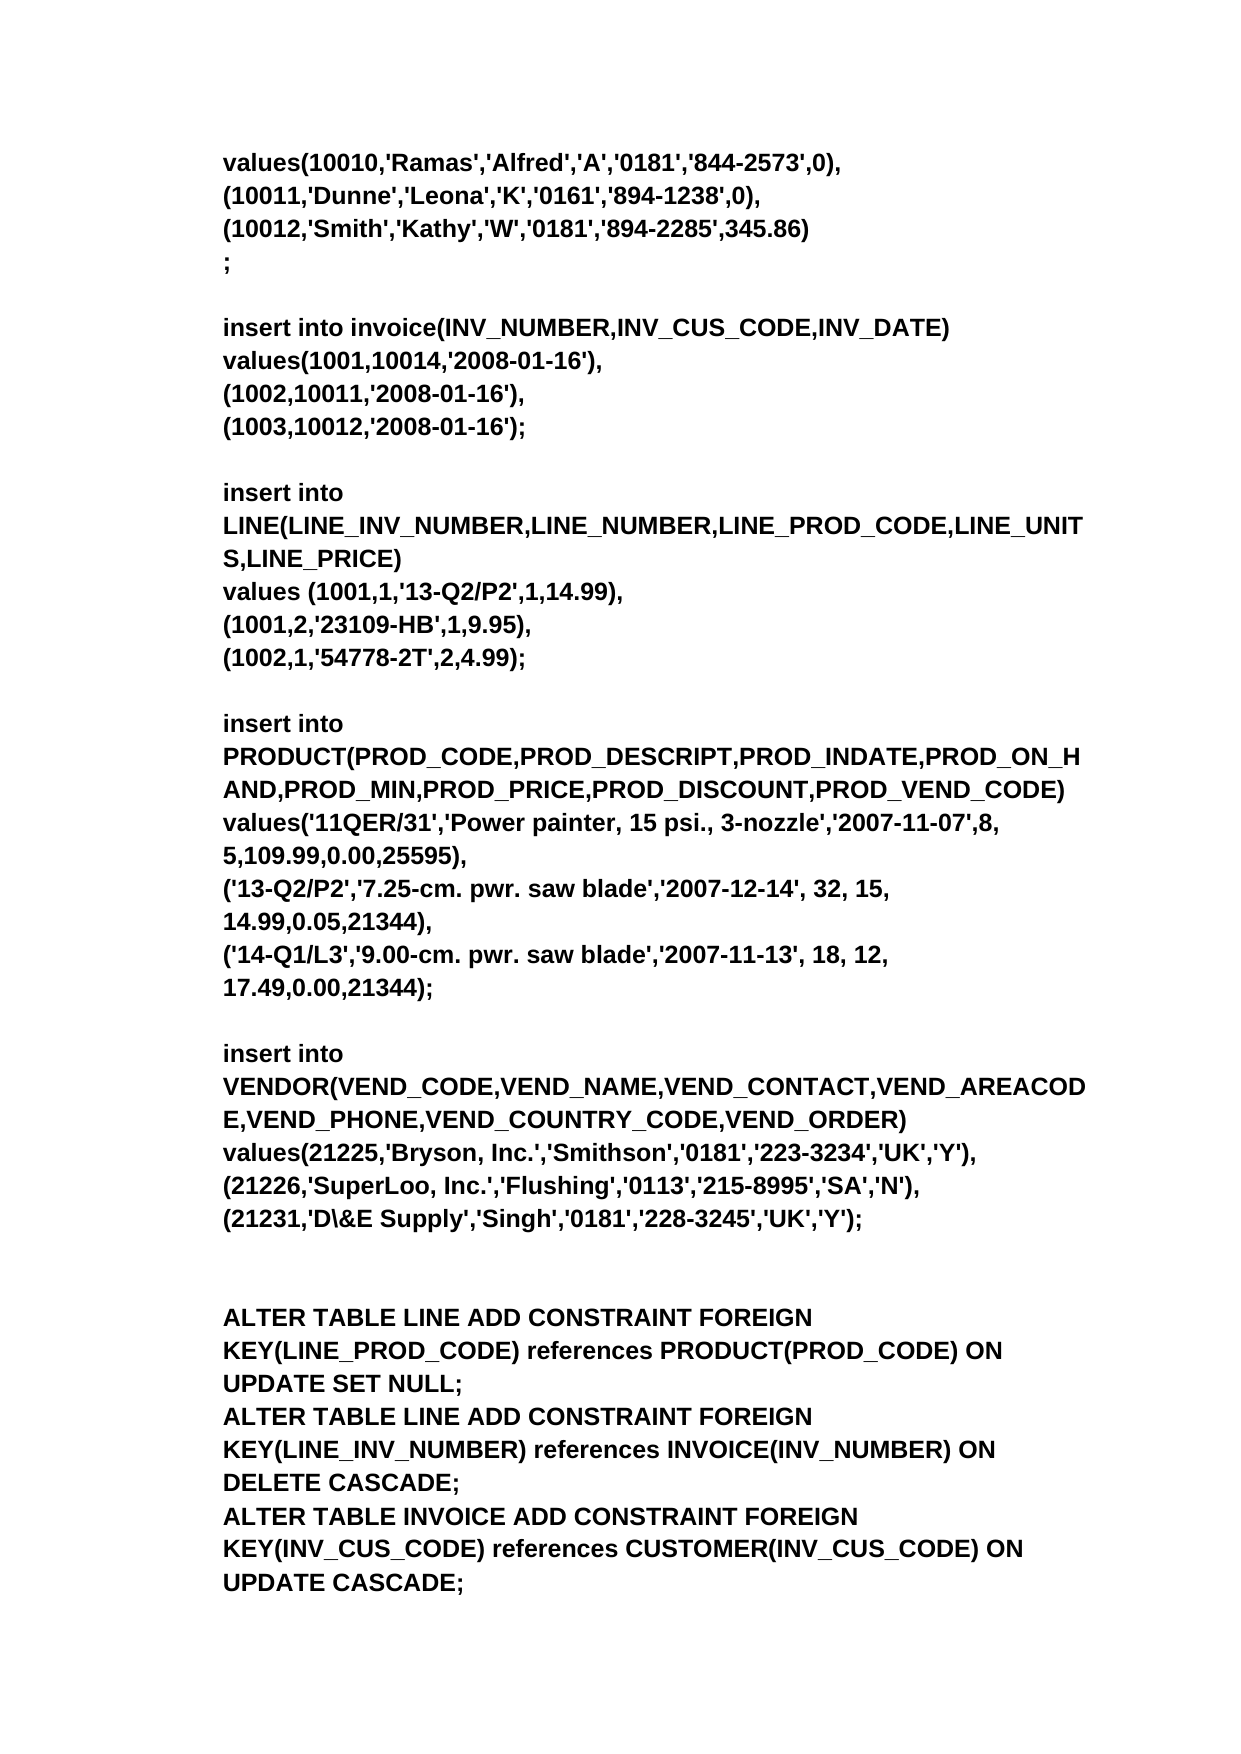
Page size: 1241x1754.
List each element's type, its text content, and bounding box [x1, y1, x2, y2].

list (1002,10011,'2008-01-16'), [223, 379, 1093, 407]
list values('11QER/31','Power painter, 15 psi., 3-nozzle','2007-11-07',8, 5,109.99,0.00,25595), [223, 808, 1093, 870]
list insert into invoice(INV_NUMBER,INV_CUS_CODE,INV_DATE) [223, 313, 1093, 341]
list insert into PRODUCT(PROD_CODE,PROD_DESCRIPT,PROD_INDATE,PROD_ON_HAND,PROD_MIN,PROD_PRICE,PROD_DISCOUNT,PROD_VEND_CODE) [223, 709, 1093, 804]
list insert into LINE(LINE_INV_NUMBER,LINE_NUMBER,LINE_PROD_CODE,LINE_UNITS,LINE_PRICE) [223, 478, 1093, 573]
list (1002,1,'54778-2T',2,4.99); [223, 643, 1093, 672]
list values(10010,'Ramas','Alfred','A','0181','844-2573',0), [223, 148, 1093, 176]
list ALTER TABLE INVOICE ADD CONSTRAINT FOREIGN KEY(INV_CUS_CODE) references CUSTOMER(INV_CUS_CODE) ON UPDATE CASCADE; [223, 1501, 1093, 1596]
list (21226,'SuperLoo, Inc.','Flushing','0113','215-8995','SA','N'), [223, 1171, 1093, 1200]
list (1001,2,'23109-HB',1,9.95), [223, 610, 1093, 639]
list (10011,'Dunne','Leona','K','0161','894-1238',0), [223, 181, 1093, 209]
list ('14-Q1/L3','9.00-cm. pwr. saw blade','2007-11-13', 18, 12, 17.49,0.00,21344); [223, 940, 1093, 1002]
list values(1001,10014,'2008-01-16'), [223, 346, 1093, 374]
list (10012,'Smith','Kathy','W','0181','894-2285',345.86) [223, 214, 1093, 242]
list values (1001,1,'13-Q2/P2',1,14.99), [223, 577, 1093, 606]
list ALTER TABLE LINE ADD CONSTRAINT FOREIGN KEY(LINE_INV_NUMBER) references INVOICE(INV_NUMBER) ON DELETE CASCADE; [223, 1402, 1093, 1497]
list (21231,'D\&E Supply','Singh','0181','228-3245','UK','Y'); [223, 1204, 1093, 1233]
list ('13-Q2/P2','7.25-cm. pwr. saw blade','2007-12-14', 32, 15, 14.99,0.05,21344), [223, 874, 1093, 936]
list ALTER TABLE LINE ADD CONSTRAINT FOREIGN KEY(LINE_PROD_CODE) references PRODUCT(PROD_CODE) ON UPDATE SET NULL; [223, 1303, 1093, 1398]
list values(21225,'Bryson, Inc.','Smithson','0181','223-3234','UK','Y'), [223, 1138, 1093, 1167]
list insert into VENDOR(VEND_CODE,VEND_NAME,VEND_CONTACT,VEND_AREACODE,VEND_PHONE,VEND_COUNTRY_CODE,VEND_ORDER) [223, 1039, 1093, 1134]
list (1003,10012,'2008-01-16'); [223, 412, 1093, 441]
list ; [223, 247, 1093, 275]
